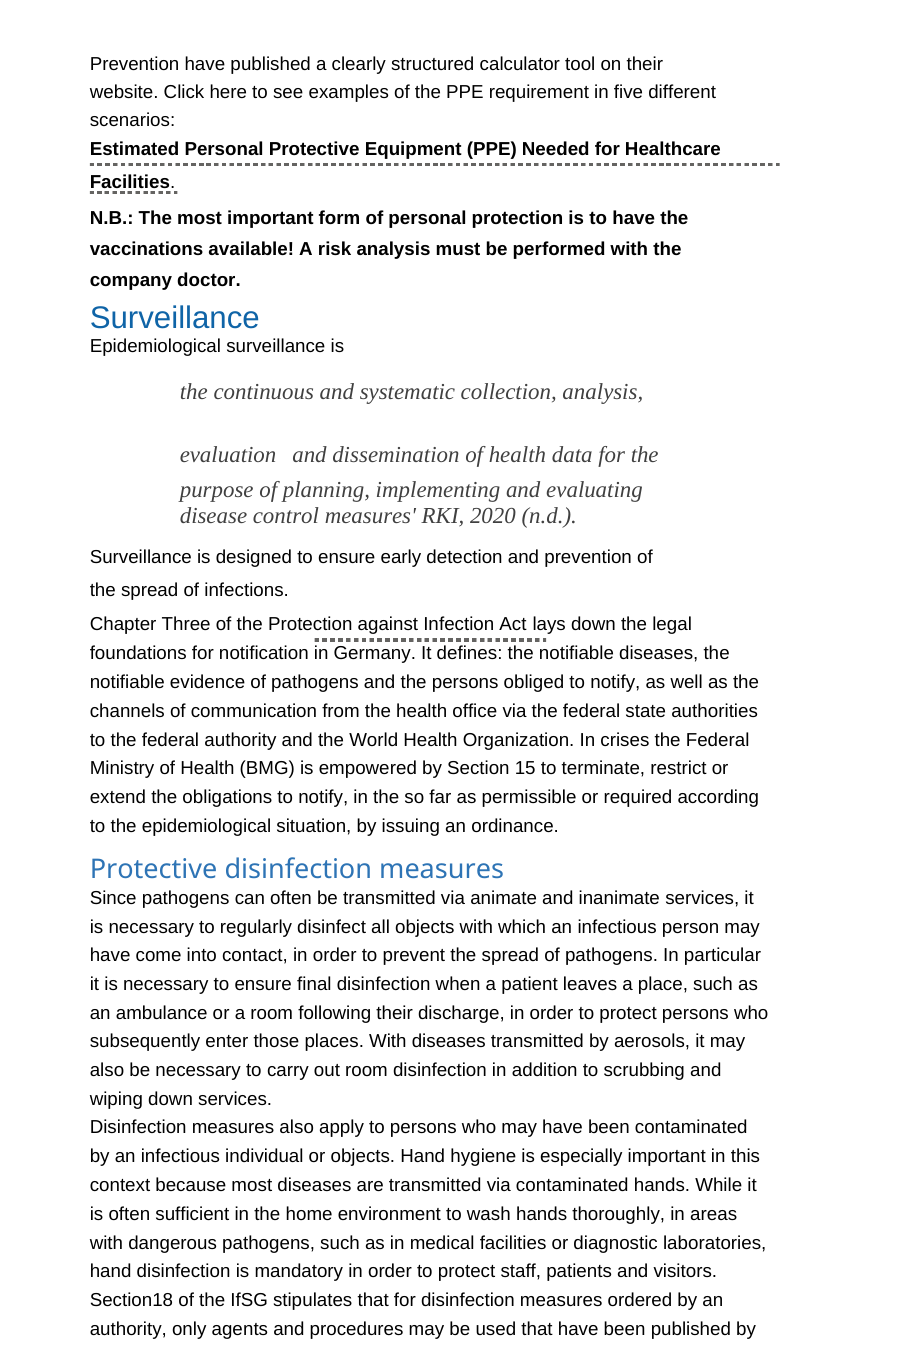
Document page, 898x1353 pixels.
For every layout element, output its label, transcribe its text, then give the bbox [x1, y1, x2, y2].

text Since pathogens can often be transmitted via animate and inanimate services, it is necessary to regularly disinfect all objects with which an infectious person may have come into contact, in order to prevent the spread of pathogens. In particular it is necessary to ensure final disinfection when a patient leaves a place, such as an ambulance or a room following their discharge, in order to protect persons who subsequently enter those places. With diseases transmitted by aerosols, it may also be necessary to carry out room disinfection in addition to scrubbing and wiping down services. [89, 887, 769, 1109]
text the continuous and systematic collection, analysis, evaluation and dissemination of health data for the purpose of planning, implementing and evaluating disease control measures' RKI, 2020 (n.d.). [179, 378, 679, 529]
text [89, 53, 733, 131]
text Estimated Personal Protective Equipment (PPE) Needed for Healthcare Facilities. [89, 137, 767, 193]
text Surveillance [89, 299, 769, 335]
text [89, 1289, 760, 1340]
text Disinfection measures also apply to persons who may have been contaminated by an infectious individual or objects. Hand hygiene is especially important in this context because most diseases are transmitted via contaminated hands. While it is often sufficient in the home environment to wash hands thoroughly, in areas with dangerous pathogens, such as in medical facilities or diagnostic laboratories, hand disinfection is mandatory in order to protect staff, patients and visitors. [89, 1116, 767, 1282]
text Chapter Three of the Protection against Infection Act lays down the legal foundations for notification in Germany. It defines: the notifiable diseases, the notifiable evidence of pathogens and the persons obliged to notify, as well as the channels of communication from the health office via the federal state authorities to the federal authority and the World Health Organization. In crises the Federal Ministry of Health (BMG) is empowered by Section 15 to terminate, restrict or extend the obligations to notify, in the so far as permissible or required according to the epidemiological situation, by issuing an ordinance. [89, 613, 767, 836]
text N.B.: The most important form of personal protection is to have the vaccinations available! A risk analysis must be performed with the company doctor. [89, 207, 737, 290]
subtitle Protective disinfection measures [89, 850, 769, 887]
text Surveillance is designed to ensure early detection and prevention of the spread of infections. [89, 545, 677, 601]
text Epidemiological surveillance is [89, 335, 769, 357]
